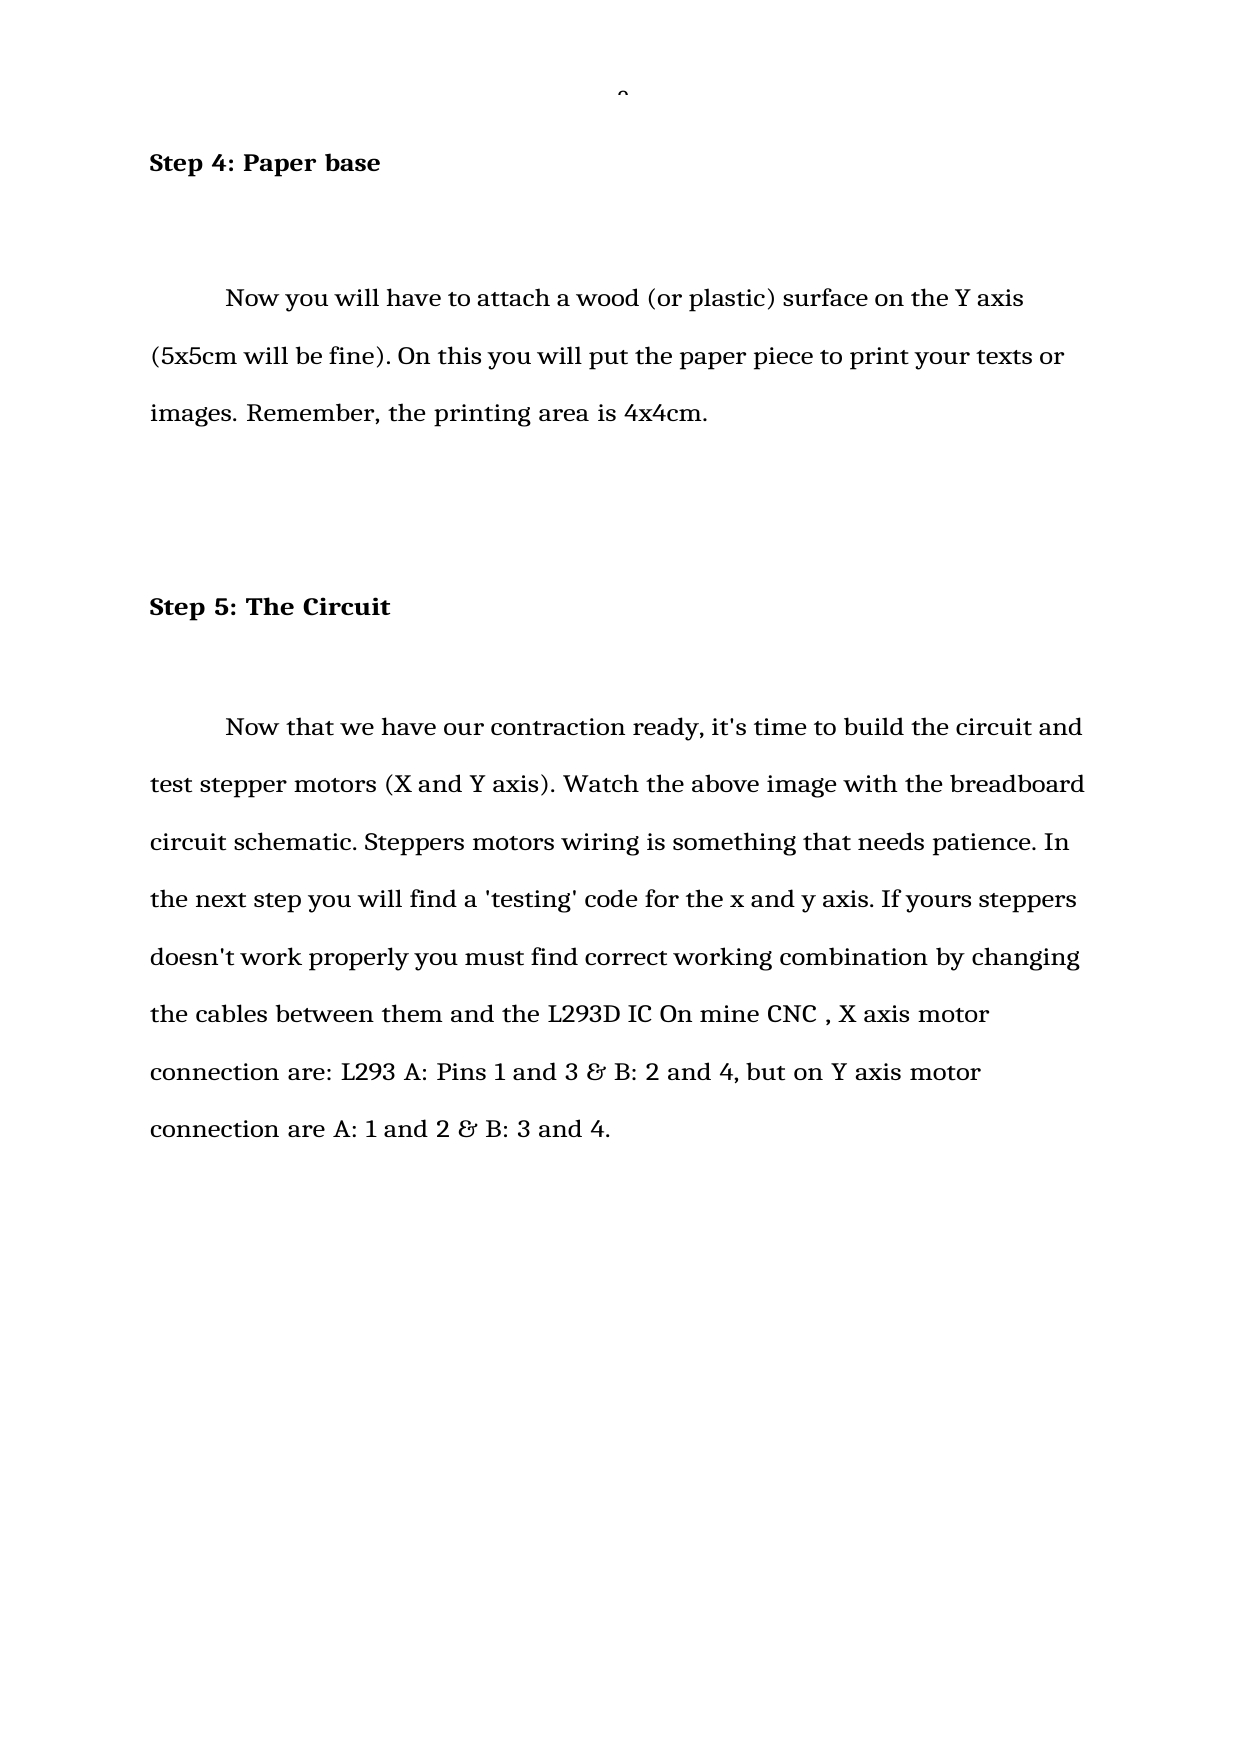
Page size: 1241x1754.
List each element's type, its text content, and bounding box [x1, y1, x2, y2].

text Step 4: Paper base [150, 149, 1103, 177]
text Now you will have to attach a wood (or plastic) surface on the Y axis (5x5cm will be fine). On this you will put the paper piece to print your texts or images. Remember, the printing area is 4x4cm. [150, 284, 1087, 428]
text Step 5: The Circuit [150, 593, 1103, 622]
text Now that we have our contraction ready, it's time to build the circuit and test stepper motors (X and Y axis). Watch the above image with the breadboard circuit schematic. Steppers motors wiring is something that needs patience. In the next step you will find a 'testing' code for the x and y axis. If yours steppers doesn't work properly you must find correct working combination by changing the cables between them and the L293D IC On mine CNC , X axis motor connection are: L293 A: Pins 1 and 3 & B: 2 and 4, but on Y axis motor connection are A: 1 and 2 & B: 3 and 4. [150, 712, 1087, 1144]
